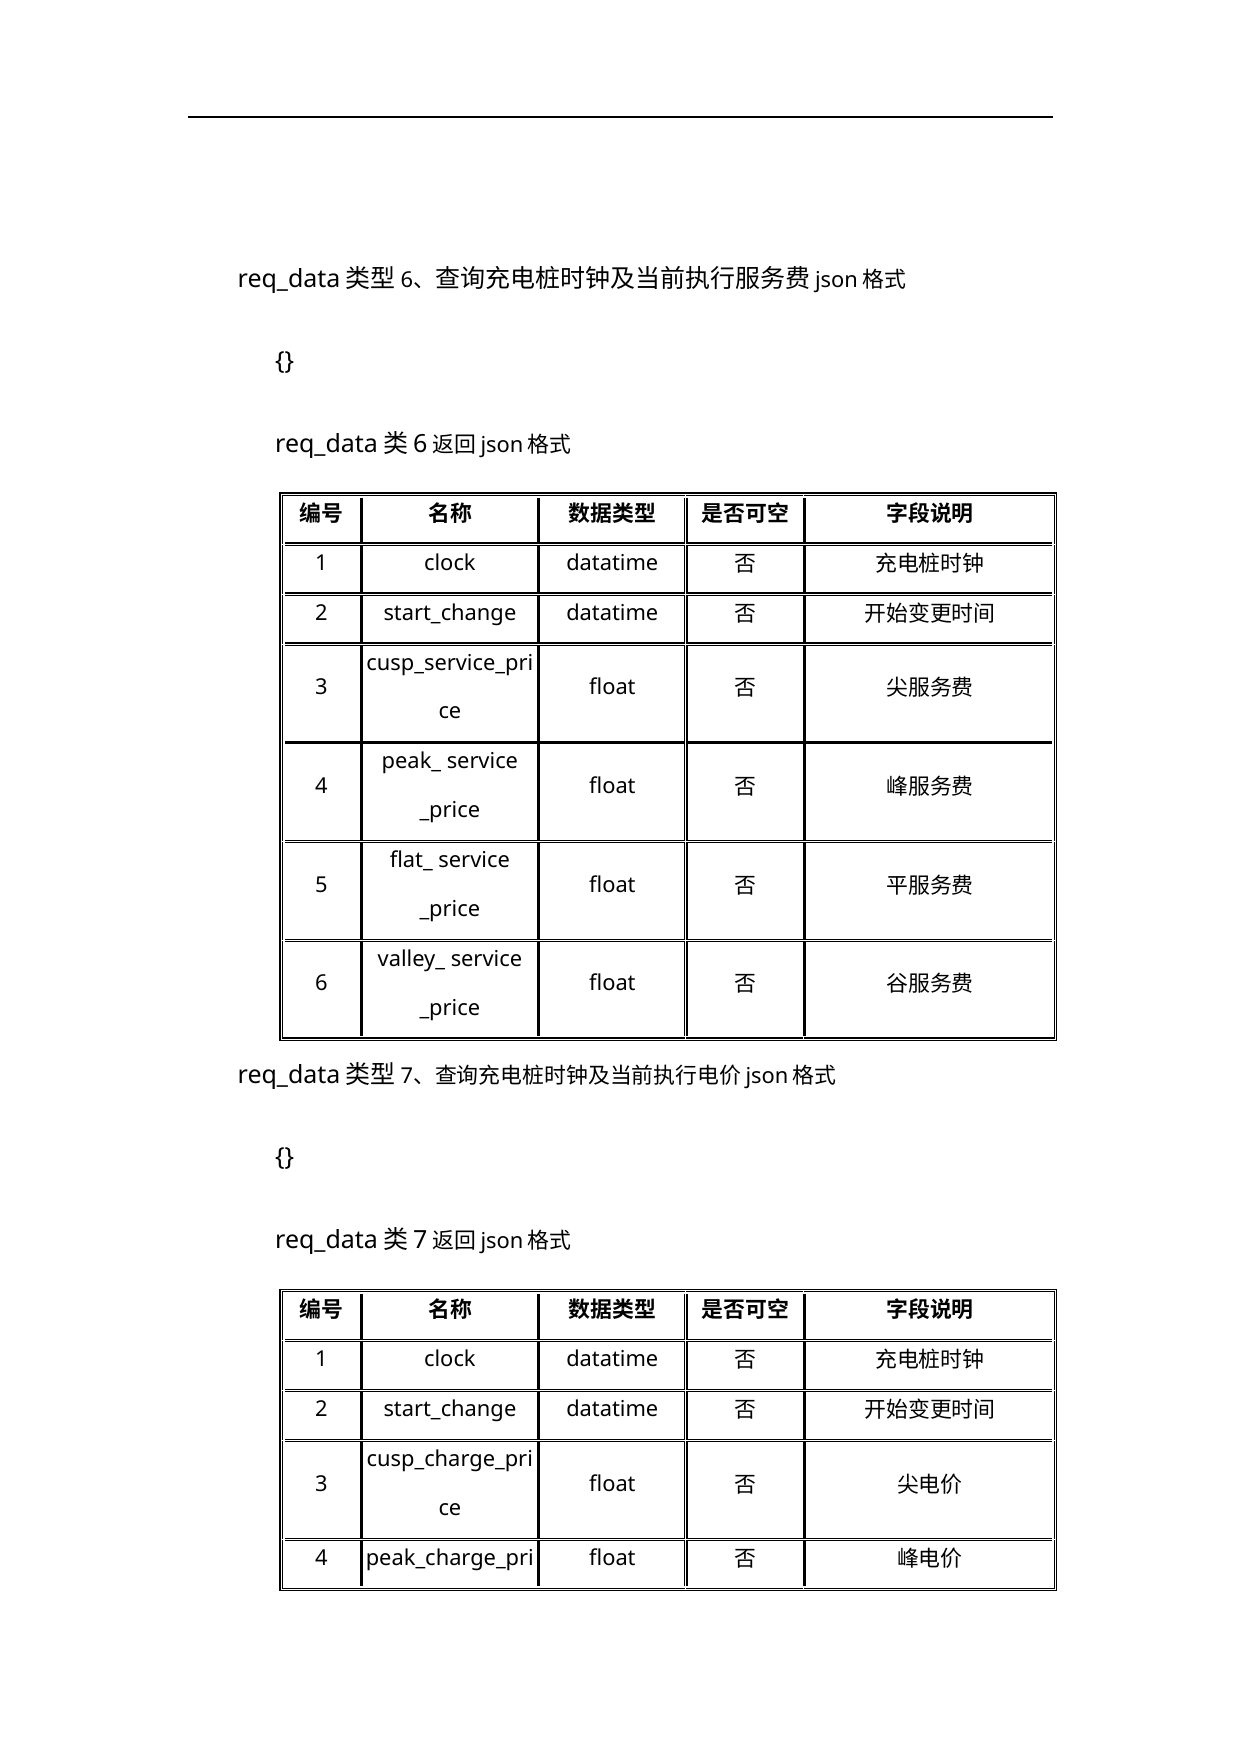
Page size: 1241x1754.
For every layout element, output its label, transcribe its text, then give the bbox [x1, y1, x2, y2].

table_cell 3 [283, 642, 360, 741]
text req_data类型6、查询充电桩时钟及当前执行服务费json格式 [187, 244, 1053, 309]
table_cell 2 [281, 1389, 361, 1439]
table_cell 否 [688, 1342, 803, 1389]
table_cell flat_ service _price [363, 843, 537, 938]
table_header 字段说明 [804, 496, 1054, 542]
table_cell 否 [688, 843, 803, 938]
table_cell peak_charge_price [361, 1541, 538, 1587]
table_cell 峰电价 [804, 1538, 1054, 1587]
table_cell datatime [540, 1392, 684, 1439]
table_cell 充电桩时钟 [806, 542, 1054, 592]
table_cell cusp_charge_price [363, 1442, 537, 1537]
table_cell 1 [281, 1339, 361, 1389]
table_cell 峰服务费 [806, 741, 1054, 840]
table_cell 否 [688, 546, 803, 592]
table_header 编号 [283, 1292, 361, 1339]
table_header 是否可空 [686, 1290, 804, 1339]
table_cell 4 [283, 1538, 361, 1587]
table_cell float [538, 1538, 686, 1587]
table_cell 开始变更时间 [804, 1389, 1055, 1439]
table_cell 否 [688, 1392, 803, 1439]
table_cell 否 [688, 646, 803, 741]
table_cell 尖电价 [804, 1439, 1055, 1537]
table_cell float [540, 646, 684, 741]
text req_data类型7、查询充电桩时钟及当前执行电价json格式 [187, 1040, 1053, 1105]
table_cell 否 [688, 596, 803, 642]
text req_data类7返回json格式 [187, 1206, 1053, 1271]
table_cell 充电桩时钟 [804, 1339, 1055, 1389]
table_cell float [540, 744, 684, 840]
table_cell float [540, 1442, 684, 1537]
table_cell 谷服务费 [804, 939, 1054, 1037]
table_cell start_change [363, 596, 537, 642]
table_cell peak_ service _price [363, 744, 537, 840]
table_header 数据类型 [538, 1290, 686, 1339]
table_cell 否 [686, 1541, 804, 1587]
table_cell float [538, 939, 686, 1037]
table_cell 平服务费 [804, 840, 1055, 938]
table_cell datatime [540, 1342, 684, 1389]
text req_data类6返回json格式 [187, 409, 1053, 474]
table_cell 1 [283, 542, 360, 592]
table_cell 尖服务费 [806, 642, 1054, 741]
text {} [187, 327, 1053, 392]
table_cell 否 [688, 744, 803, 840]
table_header 编号 [283, 496, 361, 542]
table_cell 6 [283, 939, 361, 1037]
table_cell datatime [540, 596, 684, 642]
table_header 名称 [361, 1292, 538, 1339]
table_cell 3 [281, 1439, 361, 1537]
table_cell 5 [281, 840, 361, 938]
table_cell 否 [688, 1442, 803, 1537]
table_header 数据类型 [538, 494, 686, 542]
table_cell clock [363, 546, 537, 592]
table_header 是否可空 [686, 494, 804, 542]
table_cell float [540, 843, 684, 938]
table_cell start_change [363, 1392, 537, 1439]
table_cell 开始变更时间 [806, 592, 1054, 642]
table_cell 2 [283, 592, 360, 642]
table_cell cusp_service_price [363, 646, 537, 741]
table_cell clock [363, 1342, 537, 1389]
table_cell datatime [540, 546, 684, 592]
table_cell 4 [283, 741, 360, 840]
text {} [187, 1123, 1053, 1188]
table_cell valley_ service _price [361, 942, 538, 1037]
table_cell 否 [686, 942, 804, 1037]
table_header 字段说明 [804, 1292, 1054, 1339]
table_header 名称 [361, 496, 538, 542]
